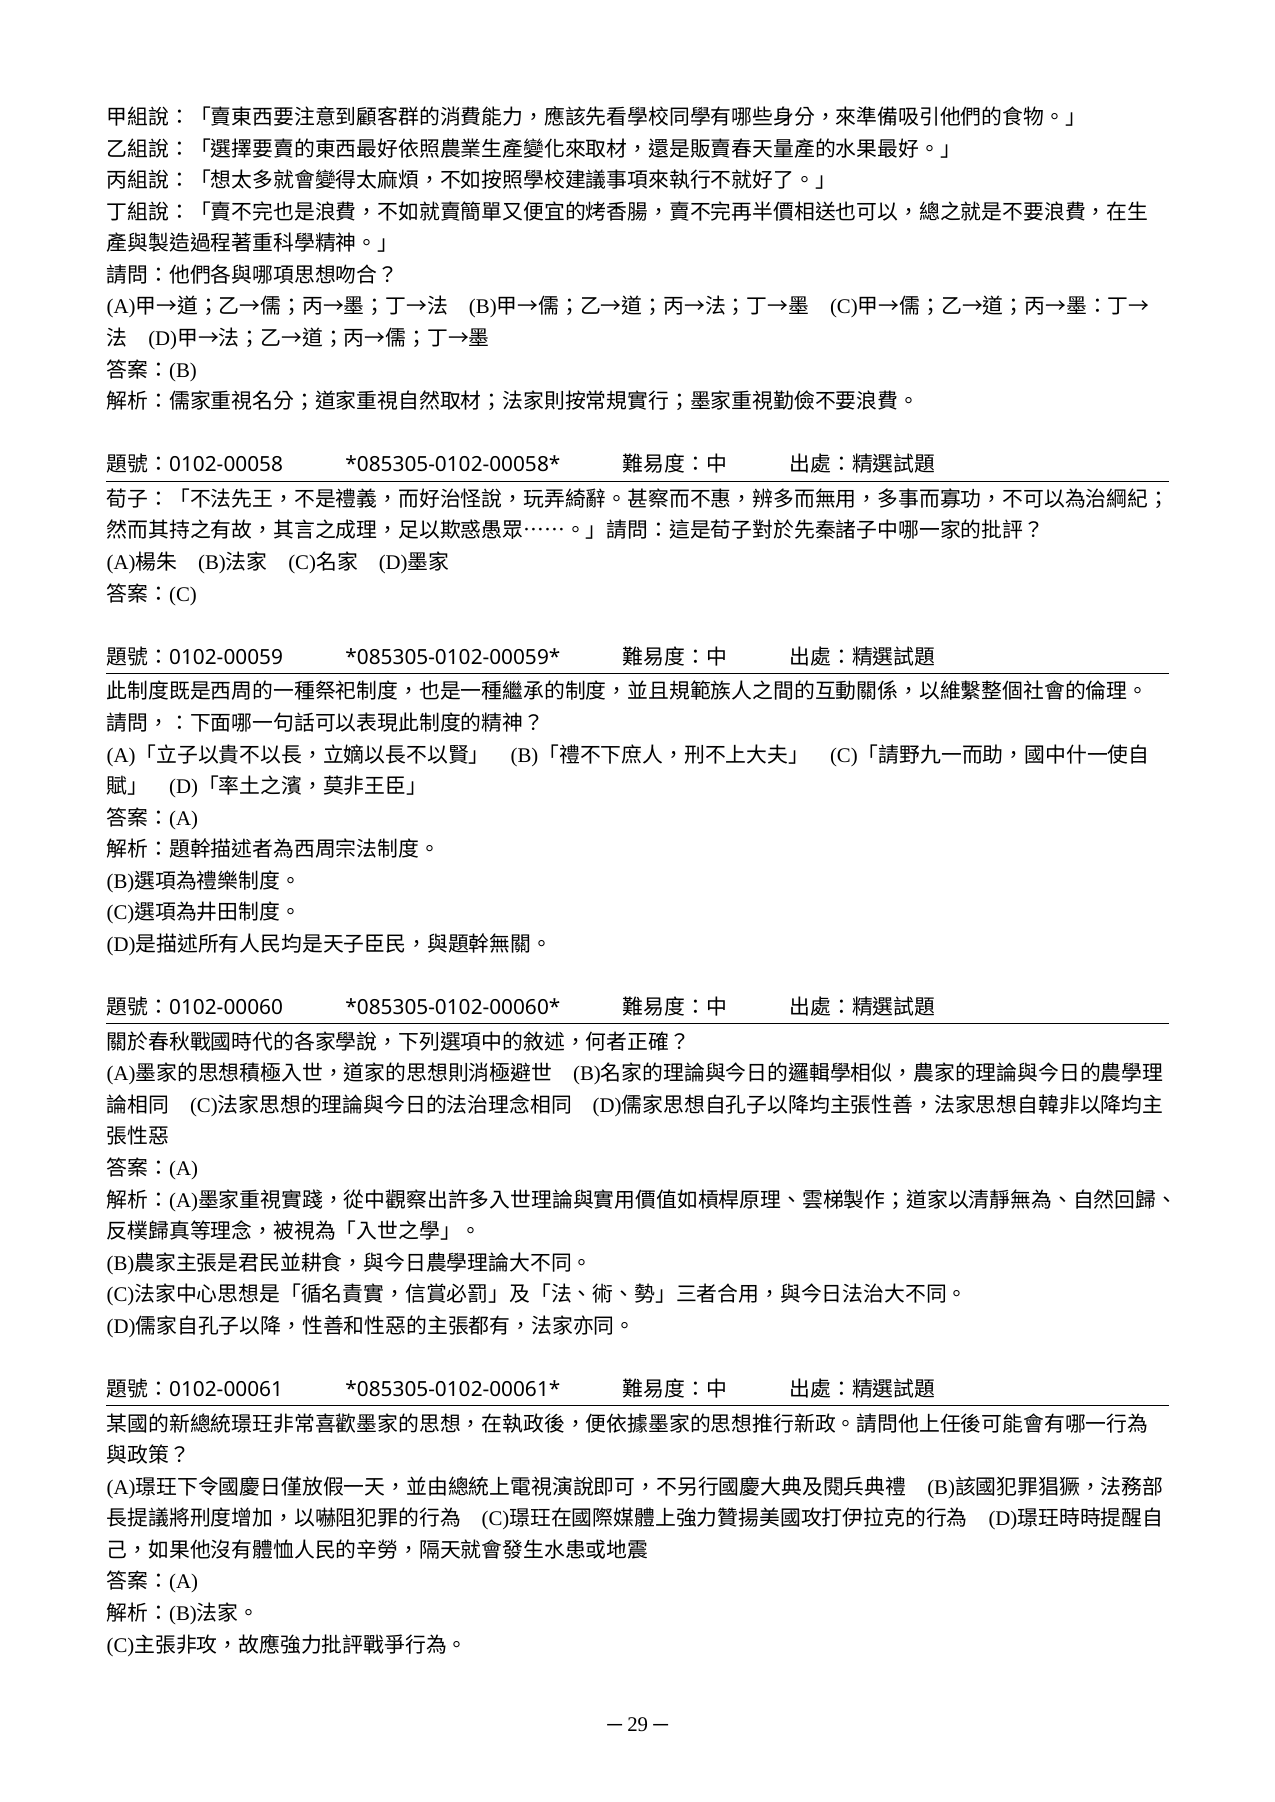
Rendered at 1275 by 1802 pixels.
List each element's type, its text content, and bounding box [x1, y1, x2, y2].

text 此制度既是西周的一種祭祀制度，也是一種繼承的制度，並且規範族人之間的互動關係，以維繫整個社會的倫理。請問，：下面哪一句話可以表現此制度的精神？ (A)「立子以貴不以長，立嫡以長不以賢」 (B)「禮不下庶人，刑不上大夫」 (C)「請野九一而助，國中什一使自賦」 (D)「率土之濱，莫非王臣」 [106, 674, 1169, 800]
text 題號：0102-00059 *085305-0102-00059* 難易度：中 出處：精選試題 [106, 639, 1169, 673]
text 荀子：「不法先王，不是禮義，而好治怪說，玩弄綺辭。甚察而不惠，辨多而無用，多事而寡功，不可以為治綱紀；然而其持之有故，其言之成理，足以欺惑愚眾……。」請問：這是荀子對於先秦諸子中哪一家的批評？ (A)楊朱 (B)法家 (C)名家 (D)墨家 [106, 482, 1169, 576]
text 解析：(A)墨家重視實踐，從中觀察出許多入世理論與實用價值如槓桿原理、雲梯製作；道家以清靜無為、自然回歸、反樸歸真等理念，被視為「入世之學」。 (B)農家主張是君民並耕食，與今日農學理論大不同。 (C)法家中心思想是「循名責實，信賞必罰」及「法、術、勢」三者合用，與今日法治大不同。 (D)儒家自孔子以降，性善和性惡的主張都有，法家亦同。 [106, 1182, 1169, 1340]
text 題號：0102-00061 *085305-0102-00061* 難易度：中 出處：精選試題 [106, 1372, 1169, 1405]
text 答案：(B) [106, 352, 1169, 384]
text 答案：(A) [106, 800, 1169, 832]
text 答案：(A) [106, 1151, 1169, 1182]
text 答案：(A) [106, 1564, 1169, 1596]
text 解析：儒家重視名分；道家重視自然取材；法家則按常規實行；墨家重視勤儉不要浪費。 [106, 384, 1169, 415]
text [106, 100, 1169, 352]
text 關於春秋戰國時代的各家學說，下列選項中的敘述，何者正確？ (A)墨家的思想積極入世，道家的思想則消極避世 (B)名家的理論與今日的邏輯學相似，農家的理論與今日的農學理論相同 (C)法家思想的理論與今日的法治理念相同 (D)儒家思想自孔子以降均主張性善，法家思想自韓非以降均主張性惡 [106, 1024, 1169, 1151]
text 某國的新總統璟玨非常喜歡墨家的思想，在執政後，便依據墨家的思想推行新政。請問他上任後可能會有哪一行為與政策？ (A)璟玨下令國慶日僅放假一天，並由總統上電視演說即可，不另行國慶大典及閱兵典禮 (B)該國犯罪猖獗，法務部長提議將刑度增加，以嚇阻犯罪的行為 (C)璟玨在國際媒體上強力贊揚美國攻打伊拉克的行為 (D)璟玨時時提醒自己，如果他沒有體恤人民的辛勞，隔天就會發生水患或地震 [106, 1406, 1169, 1564]
text 題號：0102-00060 *085305-0102-00060* 難易度：中 出處：精選試題 [106, 990, 1169, 1023]
text 題號：0102-00058 *085305-0102-00058* 難易度：中 出處：精選試題 [106, 447, 1169, 481]
text 解析：題幹描述者為西周宗法制度。 (B)選項為禮樂制度。 (C)選項為井田制度。 (D)是描述所有人民均是天子臣民，與題幹無關。 [106, 832, 1169, 958]
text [106, 1596, 1169, 1659]
text 答案：(C) [106, 576, 1169, 608]
